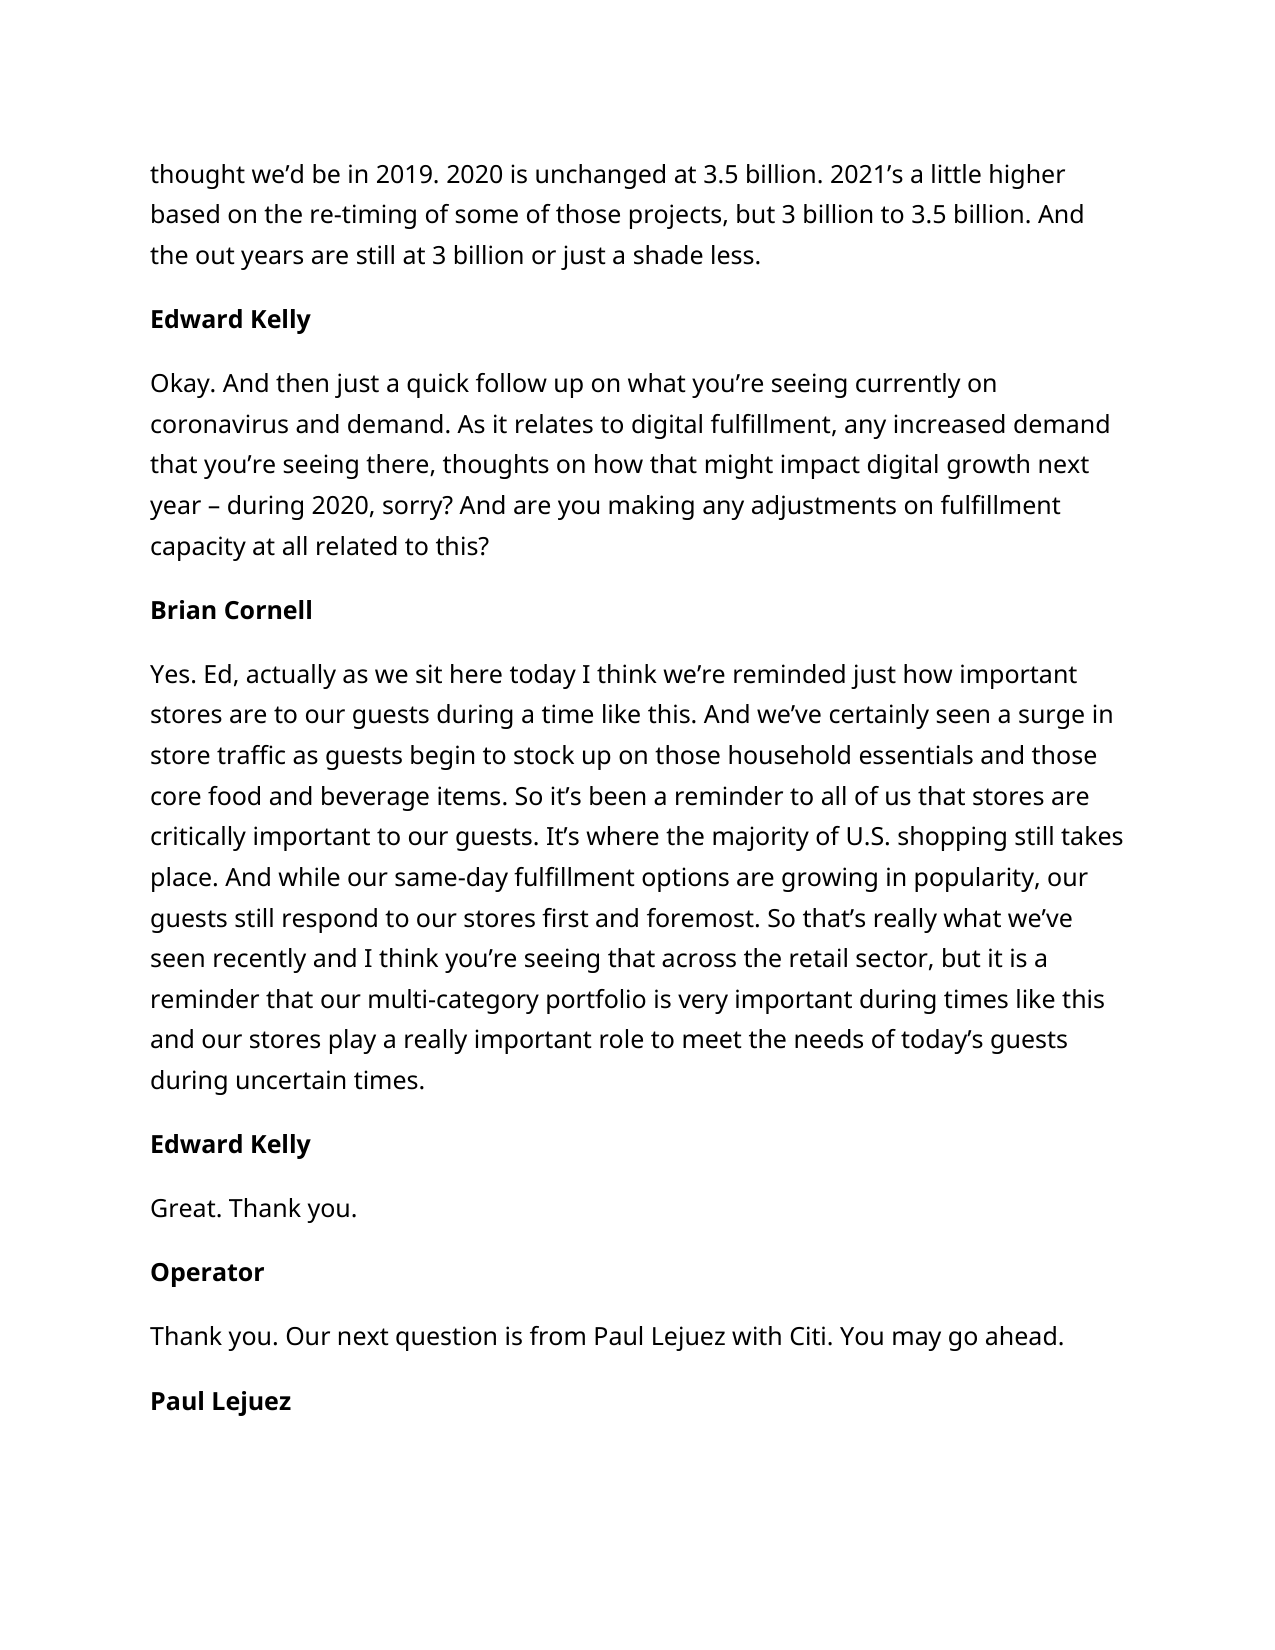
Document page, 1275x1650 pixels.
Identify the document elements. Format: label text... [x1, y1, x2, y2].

text Brian Cornell [150, 586, 1125, 627]
text Okay. And then just a quick follow up on what you’re seeing currently on coronavirus and demand. As it relates to digital fulfillment, any increased demand that you’re seeing there, thoughts on how that might impact digital growth next year – during 2020, sorry? And are you making any adjustments on fulfillment capacity at all related to this? [150, 359, 1125, 562]
text Great. Thank you. [150, 1184, 1125, 1225]
text Yes. Ed, actually as we sit here today I think we’re reminded just how important stores are to our guests during a time like this. And we’ve certainly seen a surge in store traffic as guests begin to stock up on those household essentials and those core food and beverage items. So it’s been a reminder to all of us that stores are critically important to our guests. It’s where the majority of U.S. shopping still takes place. And while our same-day fulfillment options are growing in popularity, our guests still respond to our stores first and foremost. So that’s really what we’ve seen recently and I think you’re seeing that across the retail sector, but it is a reminder that our multi-category portfolio is very important during times like this and our stores play a really important role to meet the needs of today’s guests during uncertain times. [150, 650, 1125, 1097]
text Edward Kelly [150, 295, 1125, 336]
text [150, 150, 1125, 272]
text Thank you. Our next question is from Paul Lejuez with Citi. You may go ahead. [150, 1312, 1125, 1353]
text Edward Kelly [150, 1120, 1125, 1161]
text Operator [150, 1248, 1125, 1289]
text Paul Lejuez [150, 1377, 1125, 1417]
